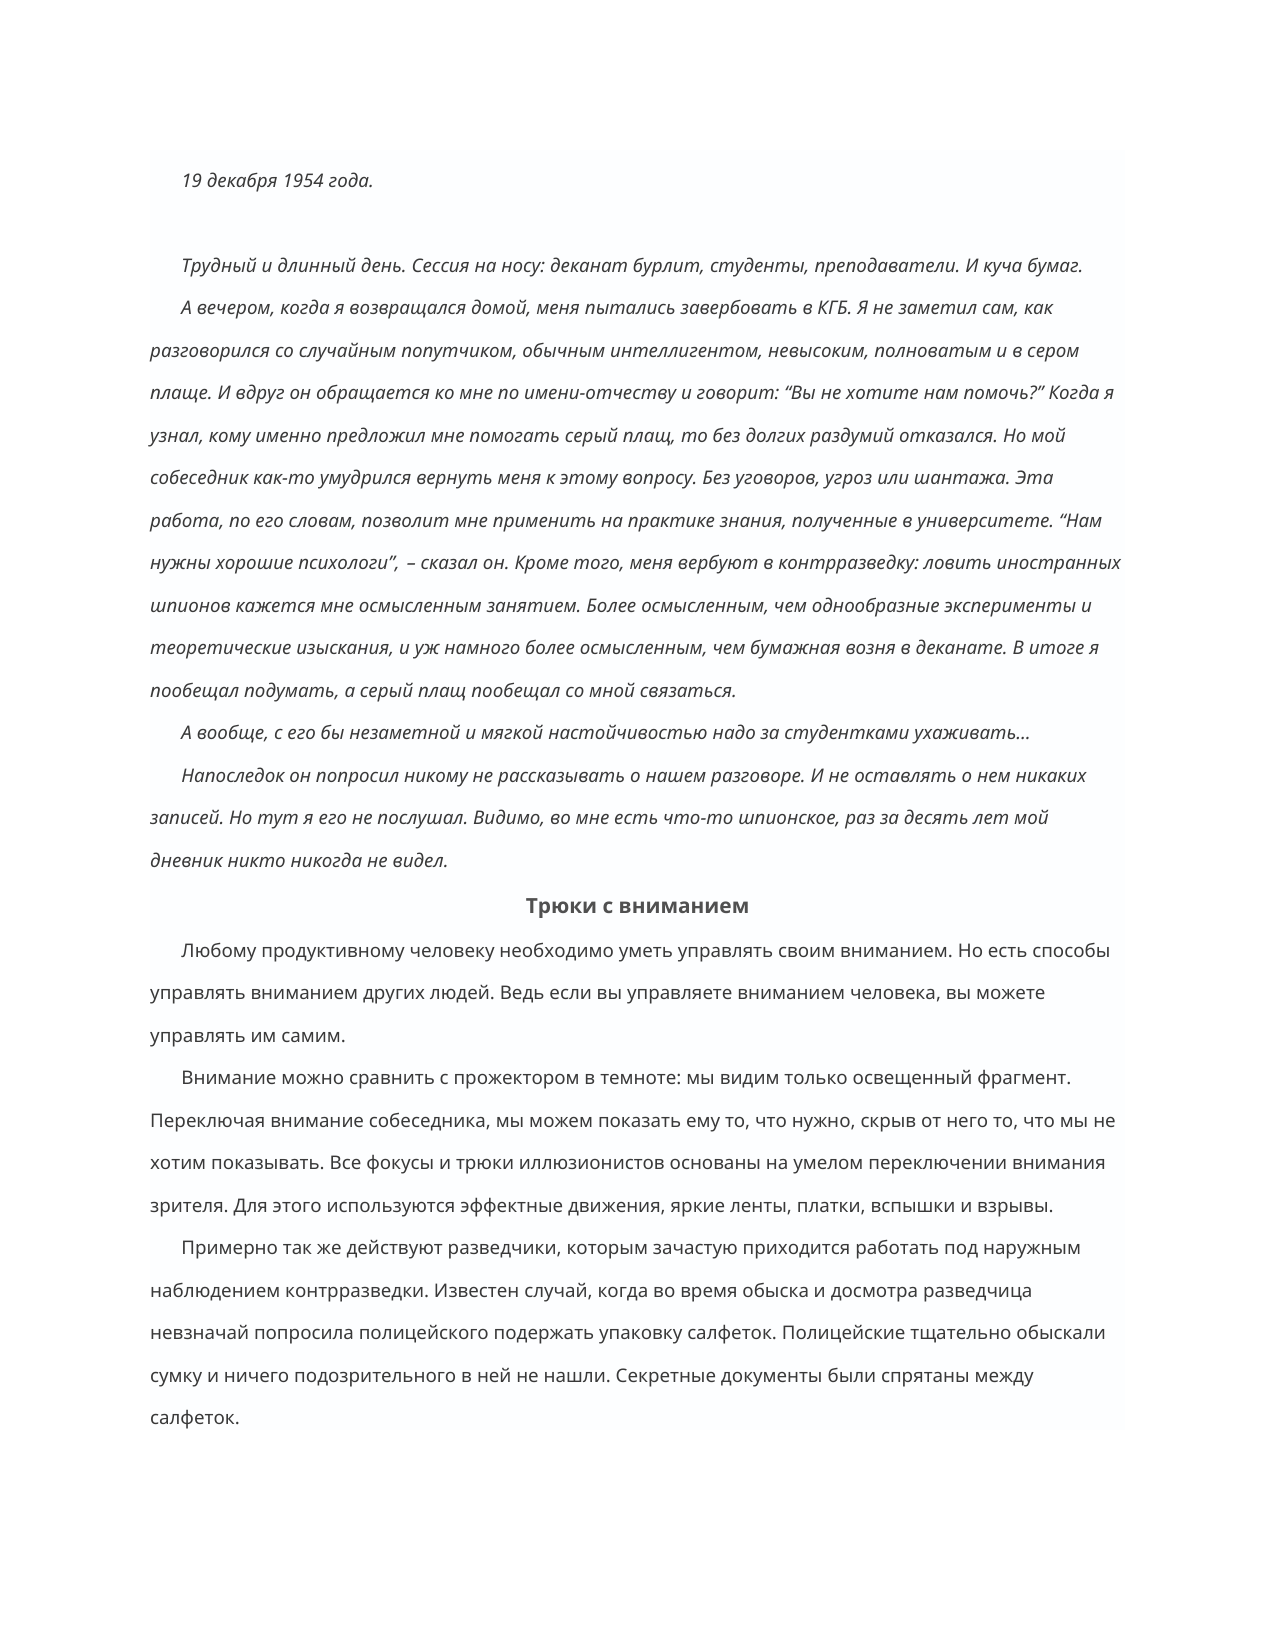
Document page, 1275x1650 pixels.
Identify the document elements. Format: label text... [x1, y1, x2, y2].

text Внимание можно сравнить с прожектором в темноте: мы видим только освещенный фрагмент. Переключая внимание собеседника, мы можем показать ему то, что нужно, скрыв от него то, что мы не хотим показывать. Все фокусы и трюки иллюзионистов основаны на умелом переключении внимания зрителя. Для этого используются эффектные движения, яркие ленты, платки, вспышки и взрывы. [150, 1047, 1125, 1217]
text Трудный и длинный день. Сессия на носу: деканат бурлит, студенты, преподаватели. И куча бумаг. [150, 235, 1125, 277]
text А вечером, когда я возвращался домой, меня пытались завербовать в КГБ. Я не заметил сам, как разговорился со случайным попутчиком, обычным интеллигентом, невысоким, полноватым и в сером плаще. И вдруг он обращается ко мне по имени-отчеству и говорит: “Вы не хотите нам помочь?” Когда я узнал, кому именно предложил мне помогать серый плащ, то без долгих раздумий отказался. Но мой собеседник как-то умудрился вернуть меня к этому вопросу. Без уговоров, угроз или шантажа. Эта работа, по его словам, позволит мне применить на практике знания, полученные в университете. “Нам нужны хорошие психологи”, – сказал он. Кроме того, меня вербуют в контрразведку: ловить иностранных шпионов кажется мне осмысленным занятием. Более осмысленным, чем однообразные эксперименты и теоретические изыскания, и уж намного более осмысленным, чем бумажная возня в деканате. В итоге я пообещал подумать, а серый плащ пообещал со мной связаться. [150, 277, 1125, 702]
text 19 декабря 1954 года. [150, 150, 1125, 192]
text Любому продуктивному человеку необходимо уметь управлять своим вниманием. Но есть способы управлять вниманием других людей. Ведь если вы управляете вниманием человека, вы можете управлять им самим. [150, 920, 1125, 1047]
text Трюки с вниманием [150, 877, 1125, 920]
text Примерно так же действуют разведчики, которым зачастую приходится работать под наружным наблюдением контрразведки. Известен случай, когда во время обыска и досмотра разведчица невзначай попросила полицейского подержать упаковку салфеток. Полицейские тщательно обыскали сумку и ничего подозрительного в ней не нашли. Секретные документы были спрятаны между салфеток. [150, 1217, 1125, 1430]
text А вообще, с его бы незаметной и мягкой настойчивостью надо за студентками ухаживать… [150, 702, 1125, 745]
text Напоследок он попросил никому не рассказывать о нашем разговоре. И не оставлять о нем никаких записей. Но тут я его не послушал. Видимо, во мне есть что-то шпионское, раз за десять лет мой дневник никто никогда не видел. [150, 745, 1125, 872]
